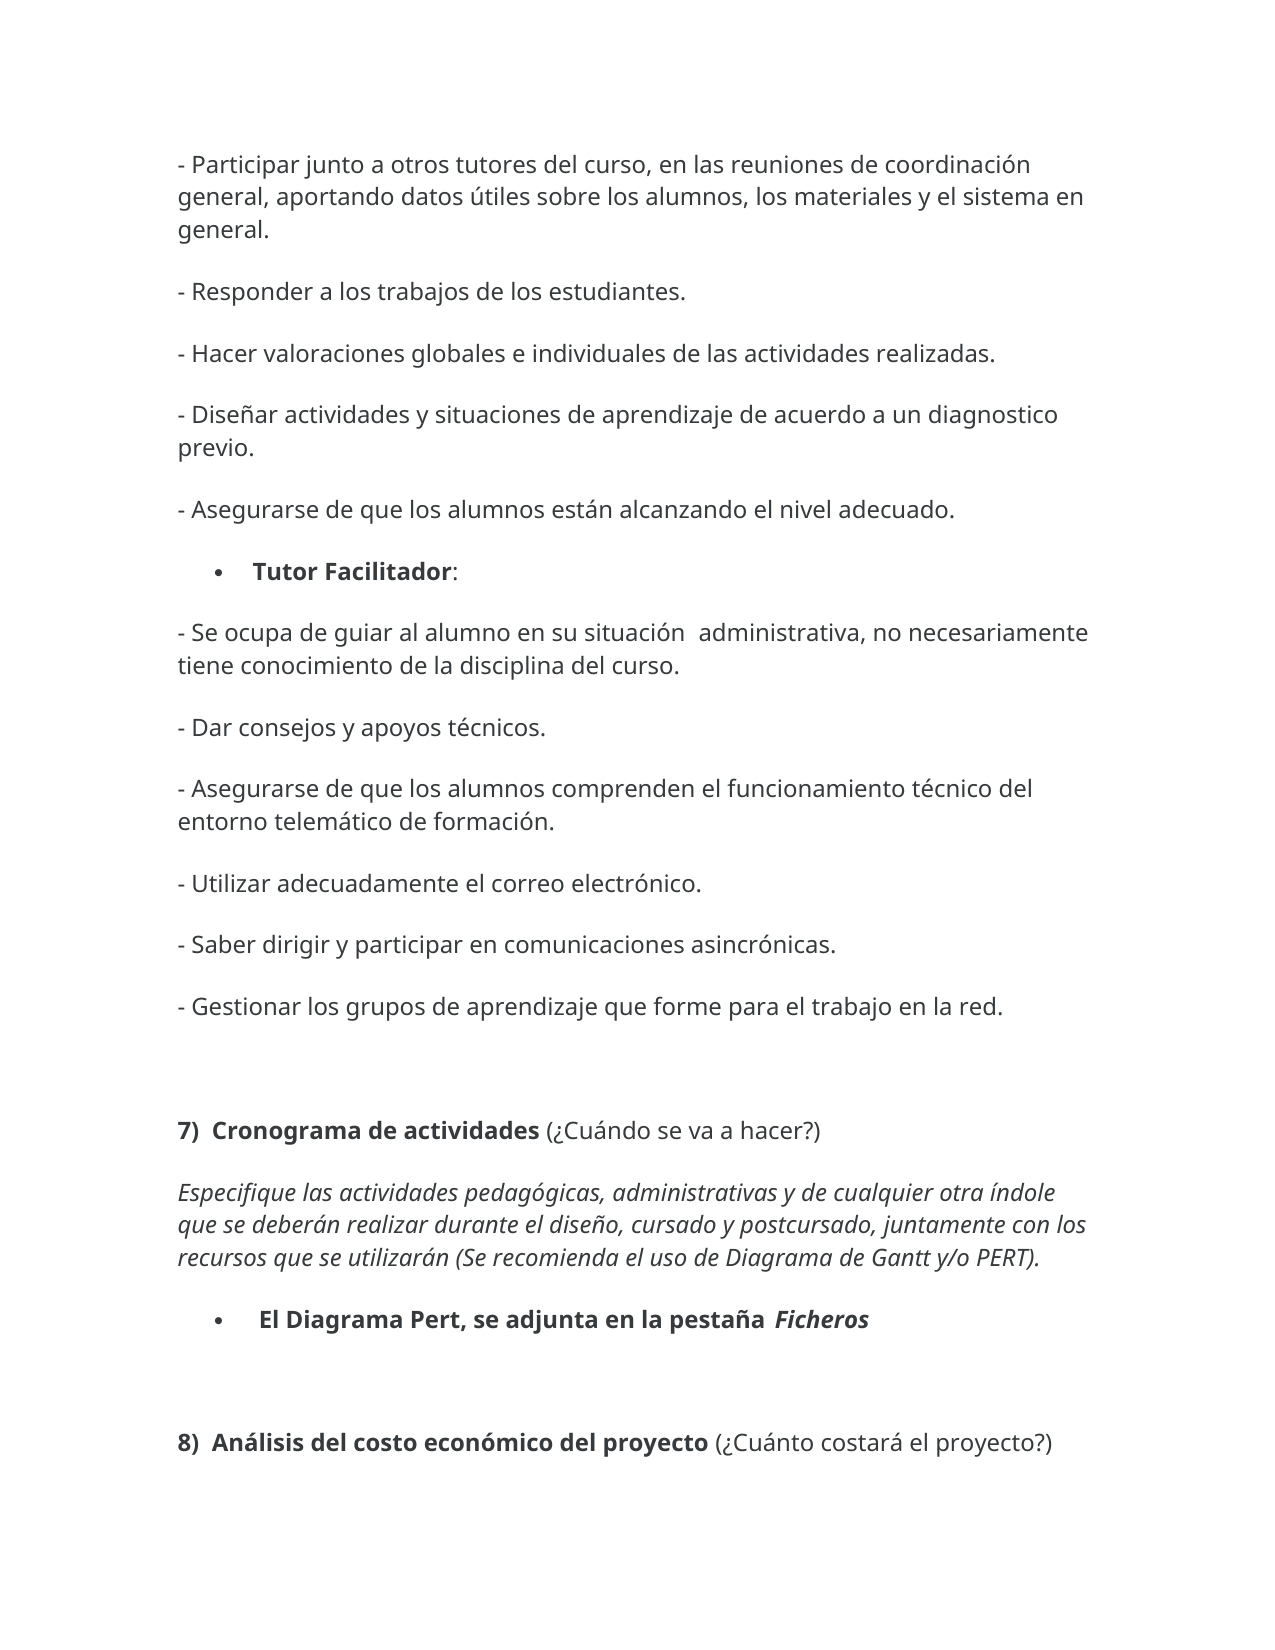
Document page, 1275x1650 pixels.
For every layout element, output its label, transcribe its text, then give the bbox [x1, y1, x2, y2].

text - Saber dirigir y participar en comunicaciones asincrónicas. [177, 928, 1098, 961]
list Tutor Facilitador: [215, 554, 1098, 587]
text Especifique las actividades pedagógicas, administrativas y de cualquier otra índole que se deberán realizar durante el diseño, cursado y postcursado, juntamente con los recursos que se utilizarán (Se recomienda el uso de Diagrama de Gantt y/o PERT). [177, 1175, 1098, 1273]
text - Asegurarse de que los alumnos comprenden el funcionamiento técnico del entorno telemático de formación. [177, 772, 1098, 837]
text - Dar consejos y apoyos técnicos. [177, 710, 1098, 743]
text - Participar junto a otros tutores del curso, en las reuniones de coordinación general, aportando datos útiles sobre los alumnos, los materiales y el sistema en general. [177, 148, 1098, 245]
text - Gestionar los grupos de aprendizaje que forme para el trabajo en la red. [177, 990, 1098, 1023]
text 7) Cronograma de actividades (¿Cuándo se va a hacer?) [177, 1114, 1098, 1146]
text - Responder a los trabajos de los estudiantes. [177, 274, 1098, 307]
text - Hacer valoraciones globales e individuales de las actividades realizadas. [177, 336, 1098, 369]
list El Diagrama Pert, se adjunta en la pestaña Ficheros [215, 1302, 1098, 1335]
text - Se ocupa de guiar al alumno en su situación administrativa, no necesariamente tiene conocimiento de la disciplina del curso. [177, 616, 1098, 681]
text 8) Análisis del costo económico del proyecto (¿Cuánto costará el proyecto?) [177, 1426, 1098, 1458]
text - Diseñar actividades y situaciones de aprendizaje de acuerdo a un diagnostico previo. [177, 398, 1098, 463]
text - Asegurarse de que los alumnos están alcanzando el nivel adecuado. [177, 492, 1098, 525]
text - Utilizar adecuadamente el correo electrónico. [177, 867, 1098, 899]
